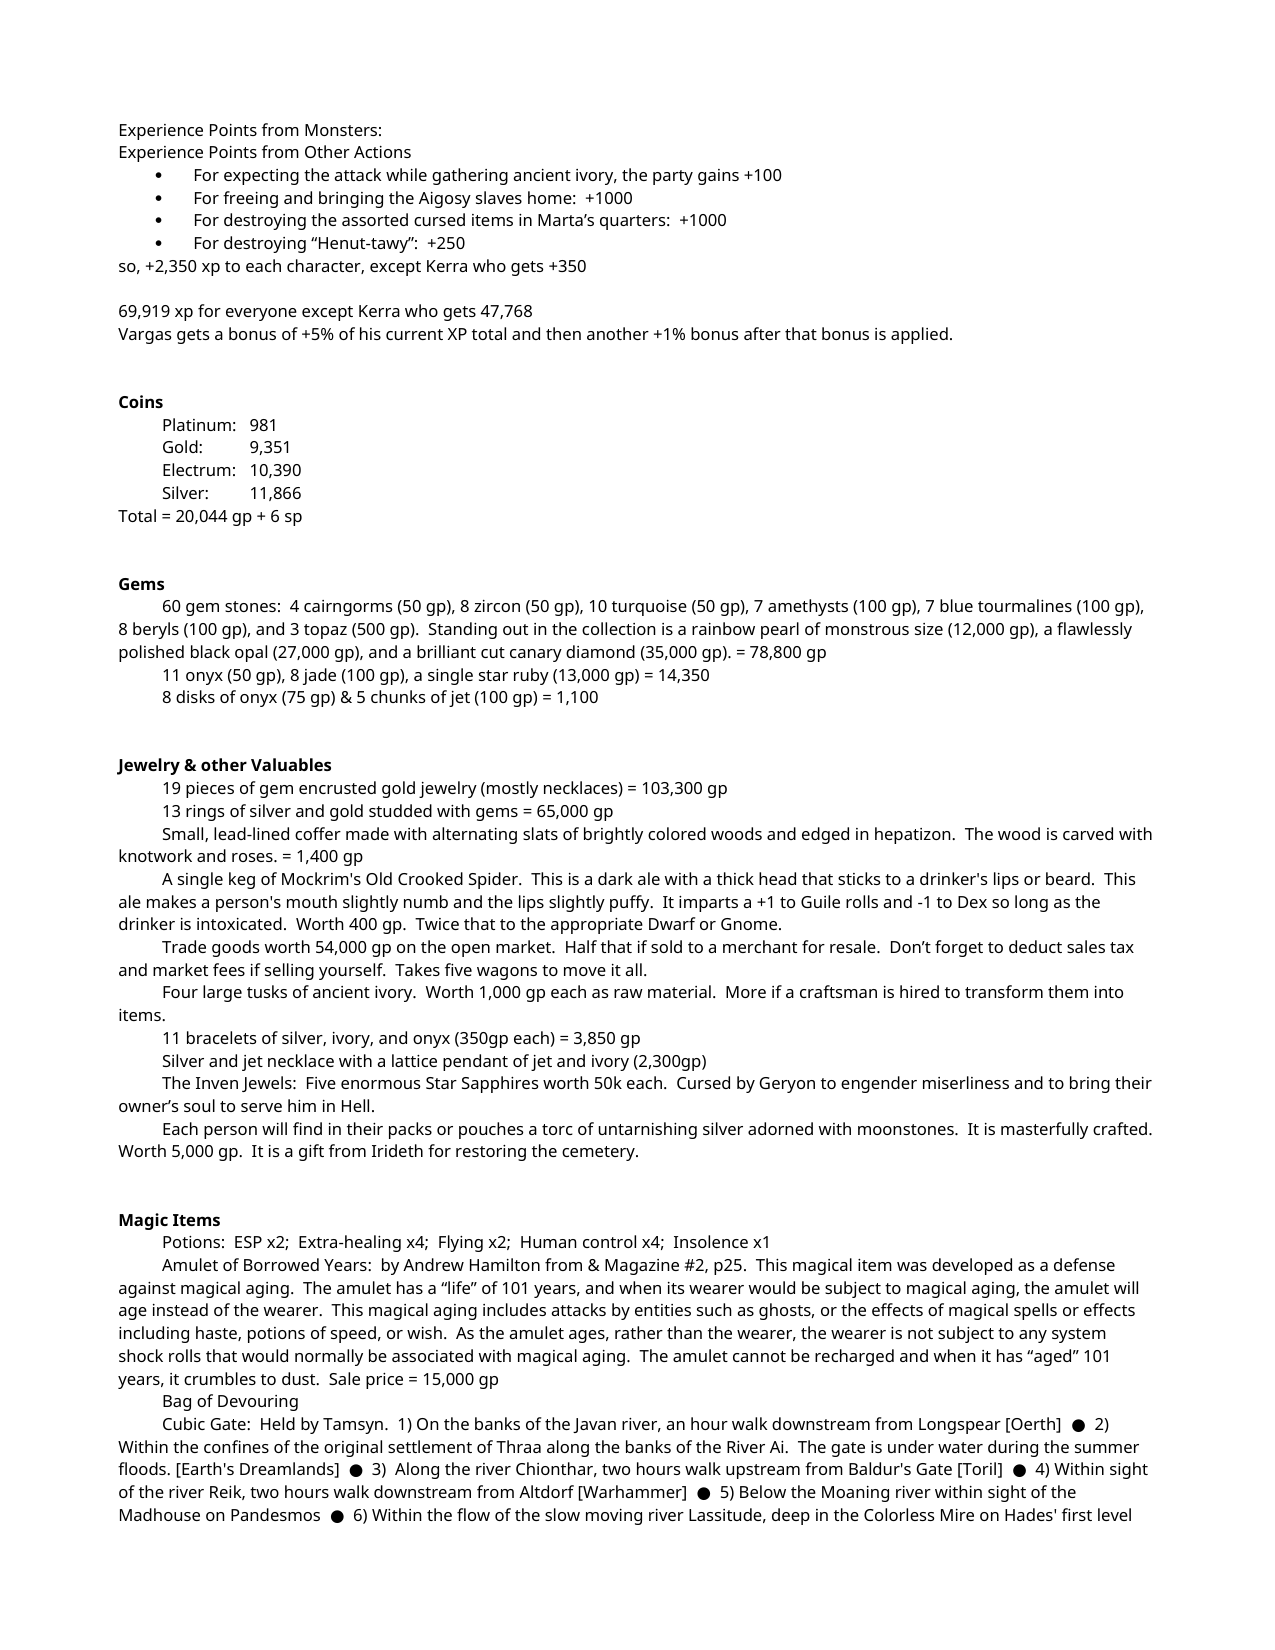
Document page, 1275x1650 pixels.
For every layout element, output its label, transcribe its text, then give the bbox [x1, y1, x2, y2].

text Small, lead-lined coffer made with alternating slats of brightly colored woods and edged in hepatizon. The wood is carved with knotwork and roses. = 1,400 gp [118, 822, 1157, 867]
text Each person will find in their packs or pouches a torc of untarnishing silver adorned with moonstones. It is masterfully crafted. Worth 5,000 gp. It is a gift from Irideth for restoring the cemetery. [118, 1117, 1157, 1163]
text Cubic Gate: Held by Tamsyn. 1) On the banks of the Javan river, an hour walk downstream from Longspear [Oerth] ● 2) Within the confines of the original settlement of Thraa along the banks of the River Ai. The gate is under water during the summer floods. [Earth's Dreamlands] ● 3) Along the river Chionthar, two hours walk upstream from Baldur's Gate [Toril] ● 4) Within sight of the river Reik, two hours walk downstream from Altdorf [Warhammer] ● 5) Below the Moaning river within sight of the Madhouse on Pandesmos ● 6) Within the flow of the slow moving river Lassitude, deep in the Colorless Mire on Hades' first level [118, 1412, 1157, 1526]
list For destroying the assorted cursed items in Marta’s quarters: +1000 [156, 209, 1157, 232]
list For destroying “Henut-tawy”: +250 [156, 232, 1157, 254]
text Gold: 9,351 [118, 436, 1157, 459]
text Vargas gets a bonus of +5% of his current XP total and then another +1% bonus after that bonus is applied. [118, 322, 1157, 345]
text Experience Points from Monsters: [118, 118, 1157, 141]
text 8 disks of onyx (75 gp) & 5 chunks of jet (100 gp) = 1,100 [118, 686, 1157, 708]
text The Inven Jewels: Five enormous Star Sapphires worth 50k each. Cursed by Geryon to engender miserliness and to bring their owner’s soul to serve him in Hell. [118, 1072, 1157, 1117]
text Experience Points from Other Actions [118, 141, 1157, 163]
text so, +2,350 xp to each character, except Kerra who gets +350 [118, 254, 1157, 277]
text 60 gem stones: 4 cairngorms (50 gp), 8 zircon (50 gp), 10 turquoise (50 gp), 7 amethysts (100 gp), 7 blue tourmalines (100 gp), 8 beryls (100 gp), and 3 topaz (500 gp). Standing out in the collection is a rainbow pearl of monstrous size (12,000 gp), a flawlessly polished black opal (27,000 gp), and a brilliant cut canary diamond (35,000 gp). = 78,800 gp [118, 595, 1157, 663]
text Platinum: 981 [118, 413, 1157, 436]
text Silver: 11,866 [118, 481, 1157, 504]
text 11 onyx (50 gp), 8 jade (100 gp), a single star ruby (13,000 gp) = 14,350 [118, 663, 1157, 686]
text Gems [118, 572, 1157, 595]
text Amulet of Borrowed Years: by Andrew Hamilton from & Magazine #2, p25. This magical item was developed as a defense against magical aging. The amulet has a “life” of 101 years, and when its wearer would be subject to magical aging, the amulet will age instead of the wearer. This magical aging includes attacks by entities such as ghosts, or the effects of magical spells or effects including haste, potions of speed, or wish. As the amulet ages, rather than the wearer, the wearer is not subject to any system shock rolls that would normally be associated with magical aging. The amulet cannot be recharged and when it has “aged” 101 years, it crumbles to dust. Sale price = 15,000 gp [118, 1253, 1157, 1390]
text Potions: ESP x2; Extra-healing x4; Flying x2; Human control x4; Insolence x1 [118, 1231, 1157, 1253]
text Electrum: 10,390 [118, 459, 1157, 481]
text Jewelry & other Valuables [118, 754, 1157, 777]
text Magic Items [118, 1208, 1157, 1231]
text Four large tusks of ancient ivory. Worth 1,000 gp each as raw material. More if a craftsman is hired to transform them into items. [118, 981, 1157, 1026]
text 19 pieces of gem encrusted gold jewelry (mostly necklaces) = 103,300 gp [118, 777, 1157, 799]
text Coins [118, 391, 1157, 413]
text Trade goods worth 54,000 gp on the open market. Half that if sold to a merchant for resale. Don’t forget to deduct sales tax and market fees if selling yourself. Takes five wagons to move it all. [118, 936, 1157, 981]
text 69,919 xp for everyone except Kerra who gets 47,768 [118, 300, 1157, 322]
text Bag of Devouring [118, 1390, 1157, 1412]
text A single keg of Mockrim's Old Crooked Spider. This is a dark ale with a thick head that sticks to a drinker's lips or beard. This ale makes a person's mouth slightly numb and the lips slightly puffy. It imparts a +1 to Guile rolls and -1 to Dex so long as the drinker is intoxicated. Worth 400 gp. Twice that to the appropriate Dwarf or Gnome. [118, 867, 1157, 936]
text Silver and jet necklace with a lattice pendant of jet and ivory (2,300gp) [118, 1049, 1157, 1072]
list For expecting the attack while gathering ancient ivory, the party gains +100 [156, 163, 1157, 186]
text 11 bracelets of silver, ivory, and onyx (350gp each) = 3,850 gp [118, 1026, 1157, 1049]
text Total = 20,044 gp + 6 sp [118, 504, 1157, 527]
list For freeing and bringing the Aigosy slaves home: +1000 [156, 186, 1157, 209]
text 13 rings of silver and gold studded with gems = 65,000 gp [118, 799, 1157, 822]
